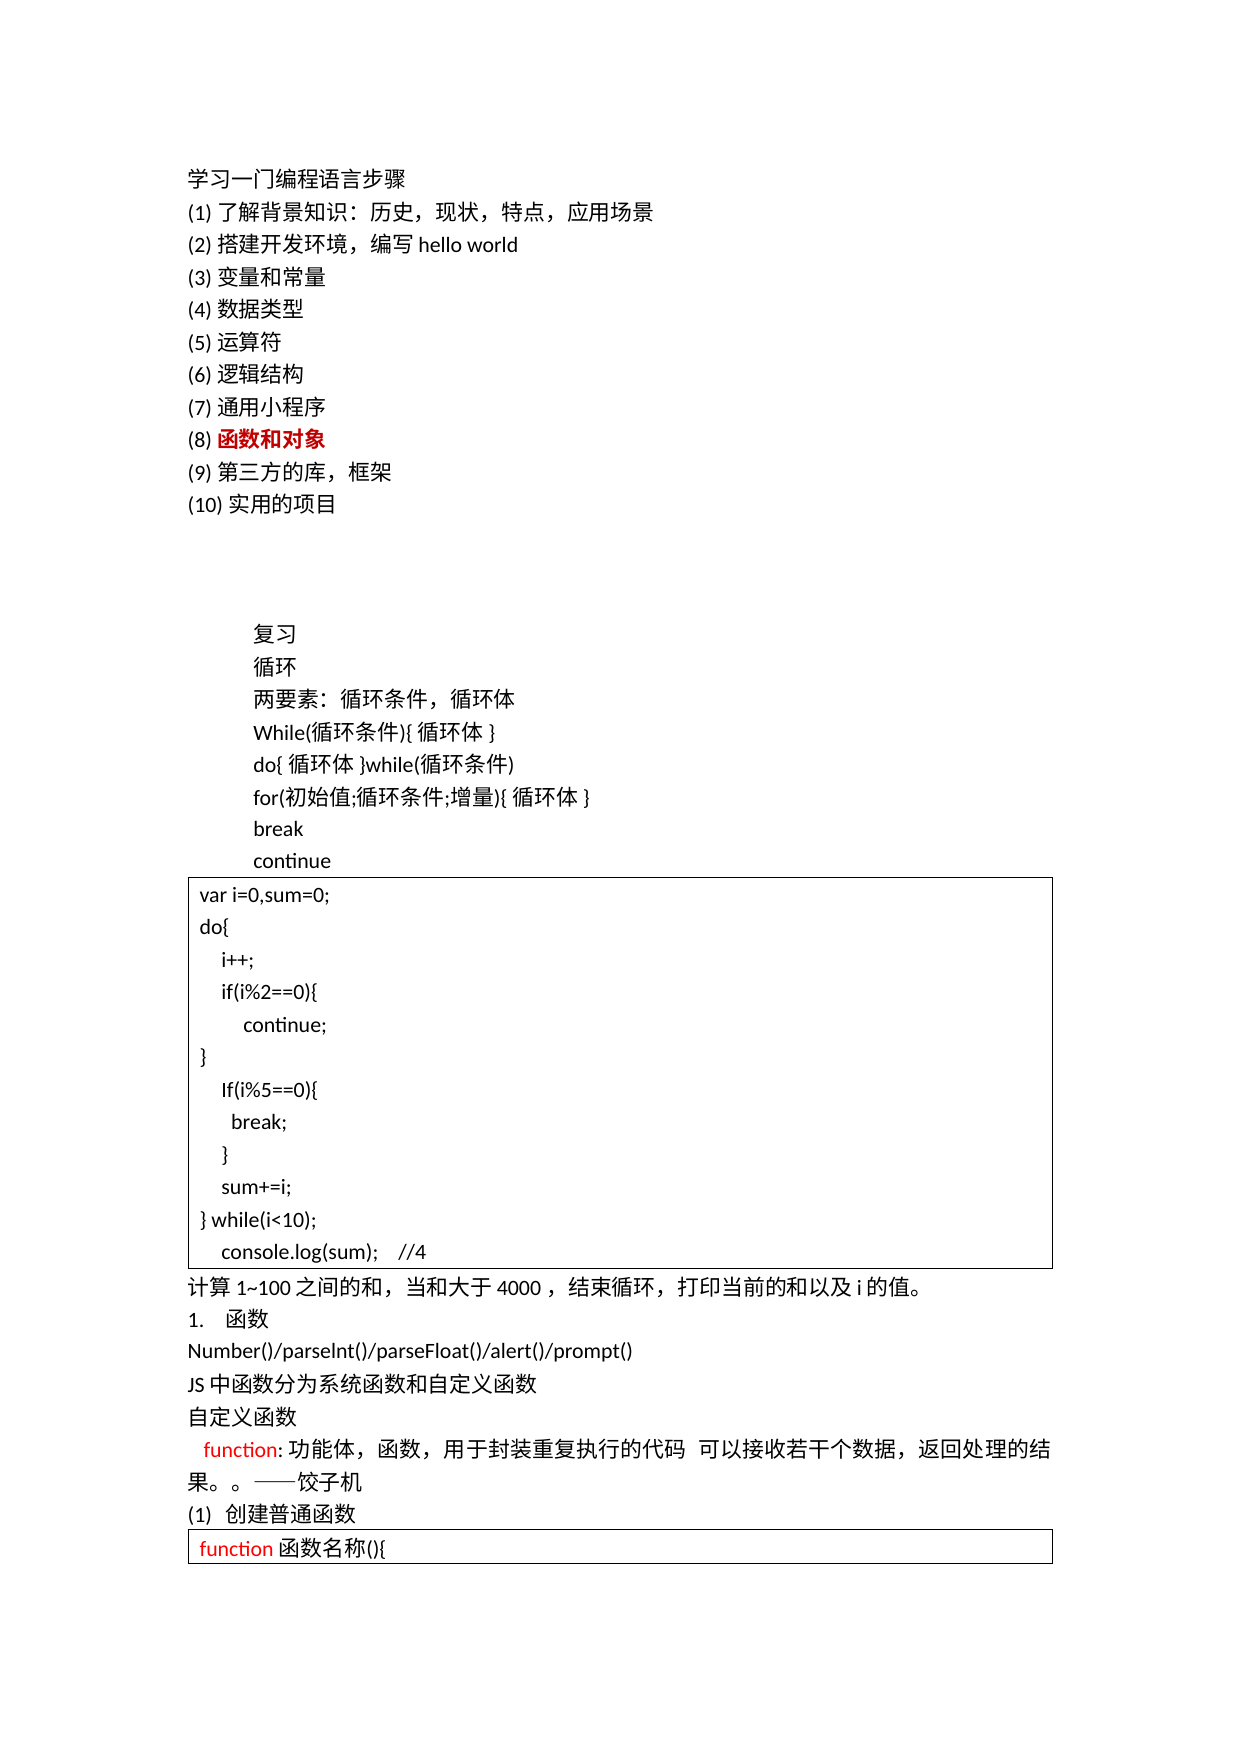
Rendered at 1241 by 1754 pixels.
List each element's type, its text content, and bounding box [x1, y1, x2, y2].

text (1) 了解背景知识：历史，现状，特点，应用场景 [187, 194, 1053, 227]
text (5) 运算符 [187, 324, 1053, 357]
text (8) 函数和对象 [187, 422, 1053, 454]
text function: 功能体，函数，用于封装重复执行的代码 可以接收若干个数据，返回处理的结果。。——饺子机 [187, 1432, 1053, 1497]
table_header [189, 1530, 1052, 1563]
text 循环 [187, 649, 1053, 682]
text break [187, 812, 1053, 844]
text 两要素：循环条件，循环体 [187, 682, 1053, 714]
text (3) 变量和常量 [187, 259, 1053, 292]
text Number()/parselnt()/parseFloat()/alert()/prompt() [187, 1334, 1053, 1367]
text (4) 数据类型 [187, 292, 1053, 324]
text (2) 搭建开发环境，编写hello world [187, 227, 1053, 259]
text 学习一门编程语言步骤 [187, 162, 1053, 194]
text 复习 [187, 617, 1053, 649]
list 函数 [187, 1302, 1053, 1334]
text do{ 循环体 }while(循环条件) [187, 747, 1053, 779]
text for(初始值;循环条件;增量){ 循环体 } [187, 779, 1053, 812]
text continue [187, 844, 1053, 877]
text JS中函数分为系统函数和自定义函数 [187, 1367, 1053, 1399]
text (6) 逻辑结构 [187, 357, 1053, 389]
text (9) 第三方的库，框架 [187, 454, 1053, 487]
list 创建普通函数 [187, 1497, 1053, 1529]
text 自定义函数 [187, 1399, 1053, 1432]
text While(循环条件){ 循环体 } [187, 714, 1053, 747]
text 计算1~100之间的和，当和大于4000 ，结束循环，打印当前的和以及i的值。 [187, 1269, 1053, 1302]
table_header var i=0,sum=0; do{ i++; if(i%2==0){ continue; } If(i%5==0){ break; } sum+=i; } while(i<10); console.log(sum); //4 [189, 878, 1052, 1268]
text (7) 通用小程序 [187, 389, 1053, 422]
text (10) 实用的项目 [187, 487, 1053, 519]
